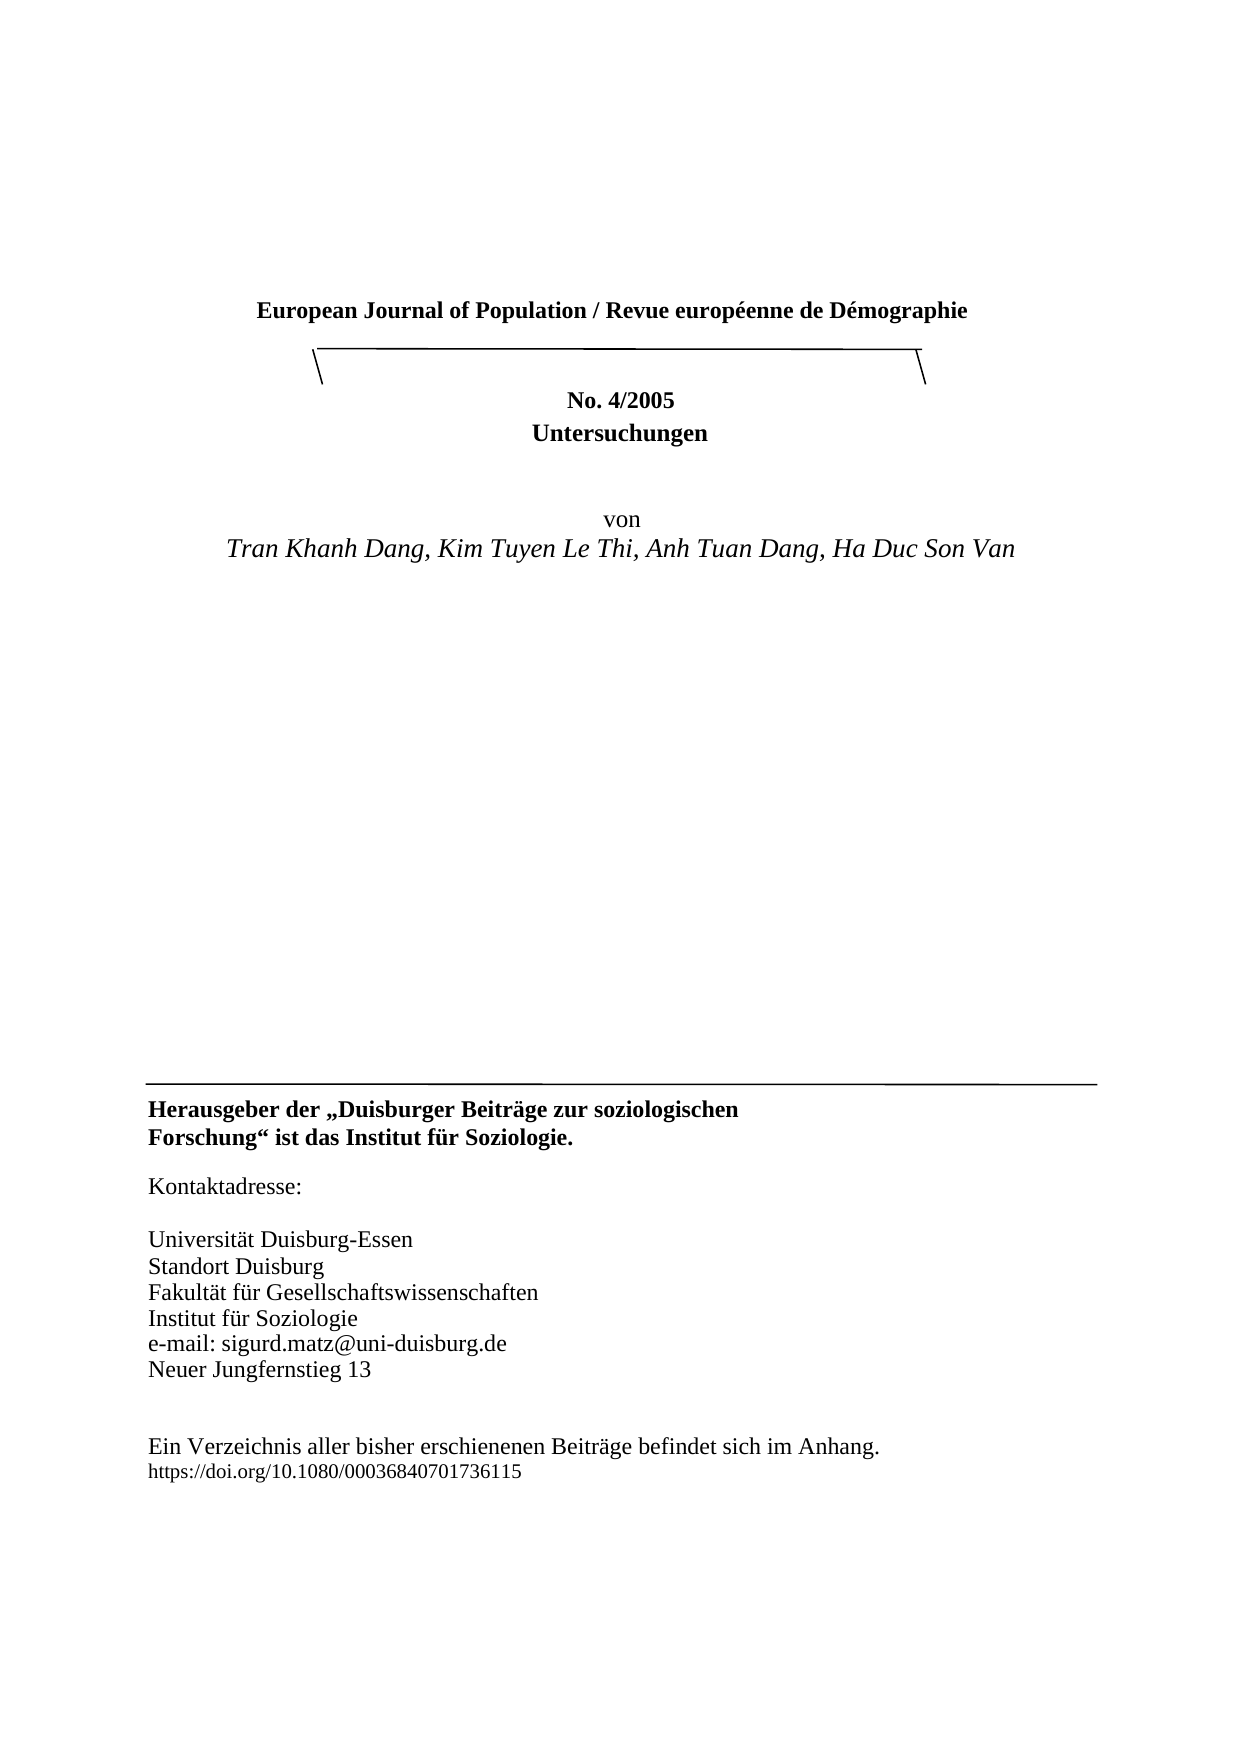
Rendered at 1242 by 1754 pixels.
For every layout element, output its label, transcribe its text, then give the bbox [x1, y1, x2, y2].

text https://doi.org/10.1080/00036840701736115 [148, 1459, 1092, 1483]
text European Journal of Population / Revue européenne de Démographie [148, 297, 1077, 324]
text Tran Khanh Dang, Kim Tuyen Le Thi, Anh Tuan Dang, Ha Duc Son Van [148, 533, 1094, 564]
text Fakultät für Gesellschaftswissenschaften [148, 1280, 1092, 1306]
text Neuer Jungfernstieg 13 [148, 1357, 443, 1383]
text No. 4/2005 [148, 386, 1094, 414]
text Herausgeber der „Duisburger Beiträge zur soziologischen Forschung“ ist das Institut für Soziologie. [148, 1096, 837, 1150]
text Untersuchungen [148, 418, 1092, 446]
text Standort Duisburg [148, 1253, 1092, 1280]
text e-mail: sigurd.matz@uni-duisburg.de [148, 1332, 1092, 1357]
text Ein Verzeichnis aller bisher erschienenen Beiträge befindet sich im Anhang. [148, 1432, 1092, 1459]
text von [148, 504, 1096, 533]
text Institut für Soziologie [148, 1306, 1092, 1332]
text Kontaktadresse: [148, 1172, 1092, 1199]
text Universität Duisburg-Essen [148, 1225, 1092, 1253]
